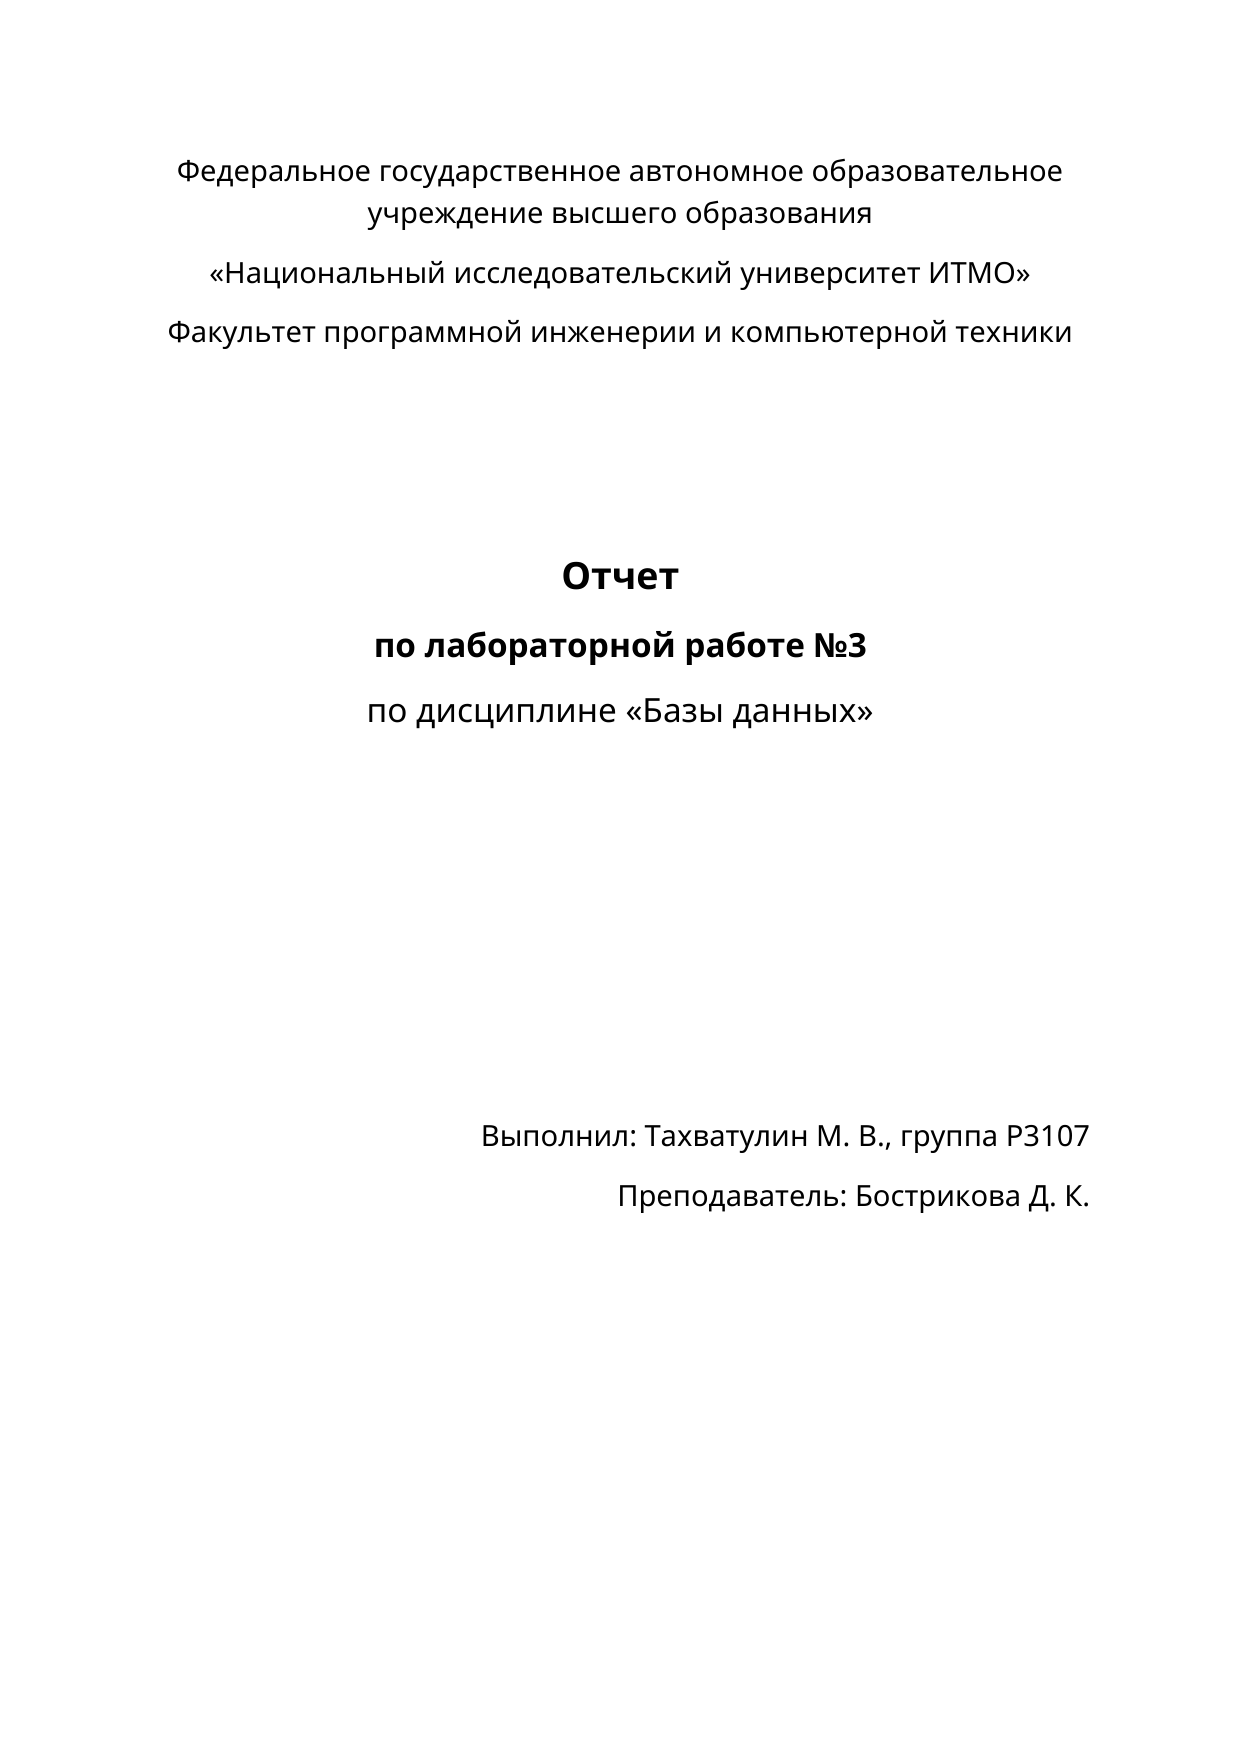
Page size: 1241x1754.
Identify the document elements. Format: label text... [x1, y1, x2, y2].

text Федеральное государственное автономное образовательное учреждение высшего образования [150, 150, 1090, 232]
text Преподаватель: Бострикова Д. К. [150, 1175, 1090, 1215]
text по дисциплине «Базы данных» [150, 687, 1090, 732]
text Отчет [150, 550, 1090, 601]
text «Национальный исследовательский университет ИТМО» [150, 252, 1090, 292]
text Факультет программной инженерии и компьютерной техники [150, 312, 1090, 351]
text Выполнил: Тахватулин М. В., группа Р3107 [150, 1116, 1090, 1155]
text по лабораторной работе №3 [150, 621, 1090, 667]
